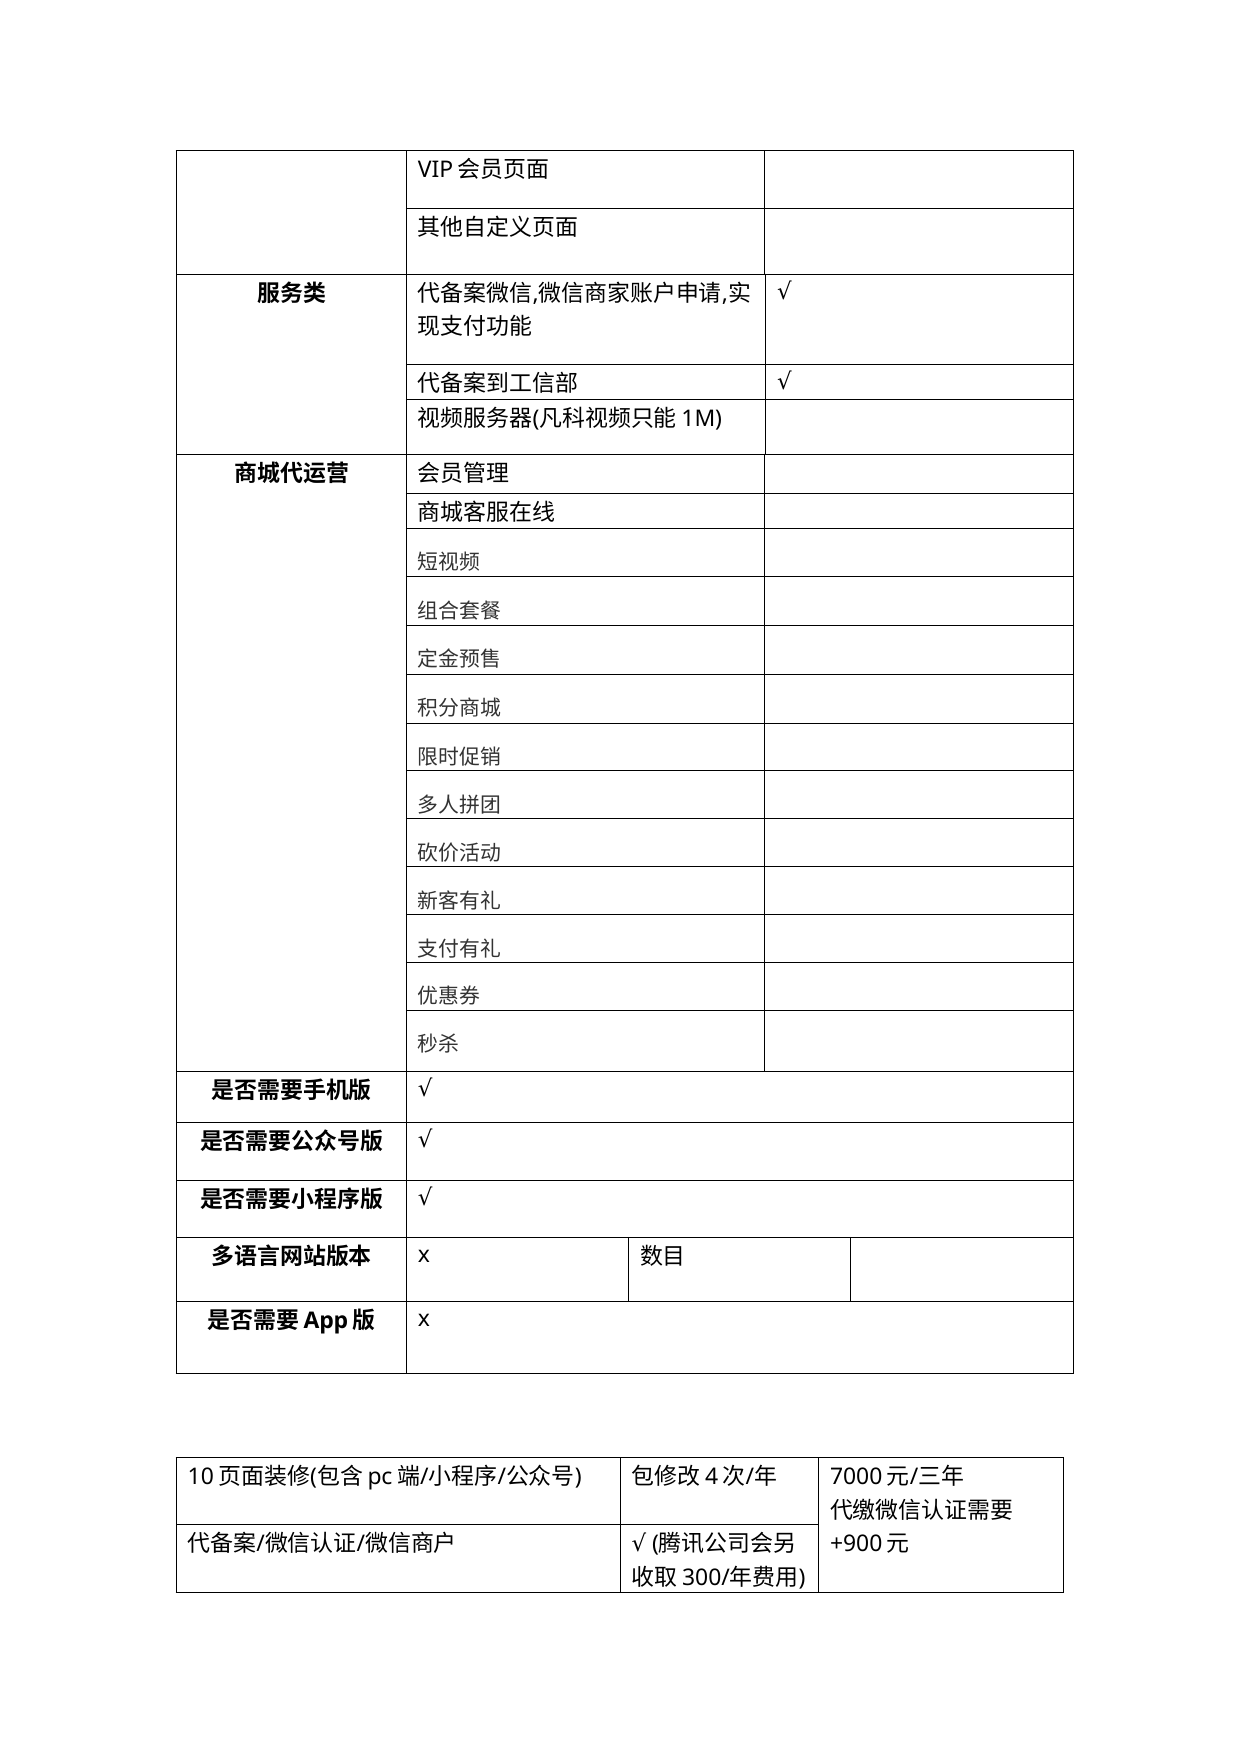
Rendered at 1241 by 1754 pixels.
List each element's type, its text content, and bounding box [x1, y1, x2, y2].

table_cell [765, 963, 1073, 1010]
table_cell [765, 1011, 1073, 1071]
table_cell [765, 724, 1073, 770]
table_cell 秒杀 [407, 1011, 764, 1071]
table_cell VIP会员页面 [407, 151, 764, 208]
table_cell 商城客服在线 [407, 494, 764, 527]
table_cell 会员管理 [407, 455, 764, 493]
table_cell 组合套餐 [407, 577, 764, 625]
table_cell 是否需要App版 [177, 1302, 406, 1373]
table_cell √ [766, 275, 1073, 364]
table_cell [765, 915, 1073, 962]
table_cell [765, 771, 1073, 818]
table_cell [765, 626, 1073, 674]
table_cell 代备案微信,微信商家账户申请,实现支付功能 [407, 275, 765, 364]
table_cell 代备案/微信认证/微信商户 [177, 1525, 620, 1592]
table_cell 代备案到工信部 [407, 365, 765, 398]
table_cell [765, 455, 1073, 493]
table_cell 商城代运营 [177, 455, 406, 1071]
table_cell [765, 151, 1073, 208]
table_cell 是否需要公众号版 [177, 1123, 406, 1180]
table_cell [765, 529, 1073, 576]
table_cell 定金预售 [407, 626, 764, 674]
table_cell 视频服务器(凡科视频只能1M) [407, 400, 765, 453]
table_cell √ (腾讯公司会另收取300/年费用) [621, 1525, 818, 1592]
table_cell [765, 209, 1073, 273]
table_cell 服务类 [177, 275, 406, 453]
table_cell √ [407, 1181, 1073, 1237]
table_cell x [407, 1302, 1073, 1373]
table_cell √ [407, 1123, 1073, 1180]
table_cell 短视频 [407, 529, 764, 576]
table_cell 其他自定义页面 [407, 209, 764, 273]
table_header 10页面装修(包含pc端/小程序/公众号) [177, 1458, 620, 1524]
table_cell √ [766, 365, 1073, 398]
table_cell 数目 [629, 1238, 850, 1301]
table_cell 是否需要小程序版 [177, 1181, 406, 1237]
table_cell [765, 577, 1073, 625]
table_cell 是否需要手机版 [177, 1072, 406, 1122]
table_cell [765, 867, 1073, 914]
table_header 7000元/三年 代缴微信认证需要+900元 [819, 1458, 1063, 1592]
table_cell [766, 400, 1073, 453]
table_header 包修改4次/年 [621, 1458, 818, 1524]
table_cell [765, 819, 1073, 866]
table_cell 多语言网站版本 [177, 1238, 406, 1301]
table_cell [851, 1238, 1073, 1301]
table_cell x [407, 1238, 628, 1301]
table_cell √ [407, 1072, 1073, 1122]
table_cell [765, 675, 1073, 722]
table_cell [765, 494, 1073, 527]
